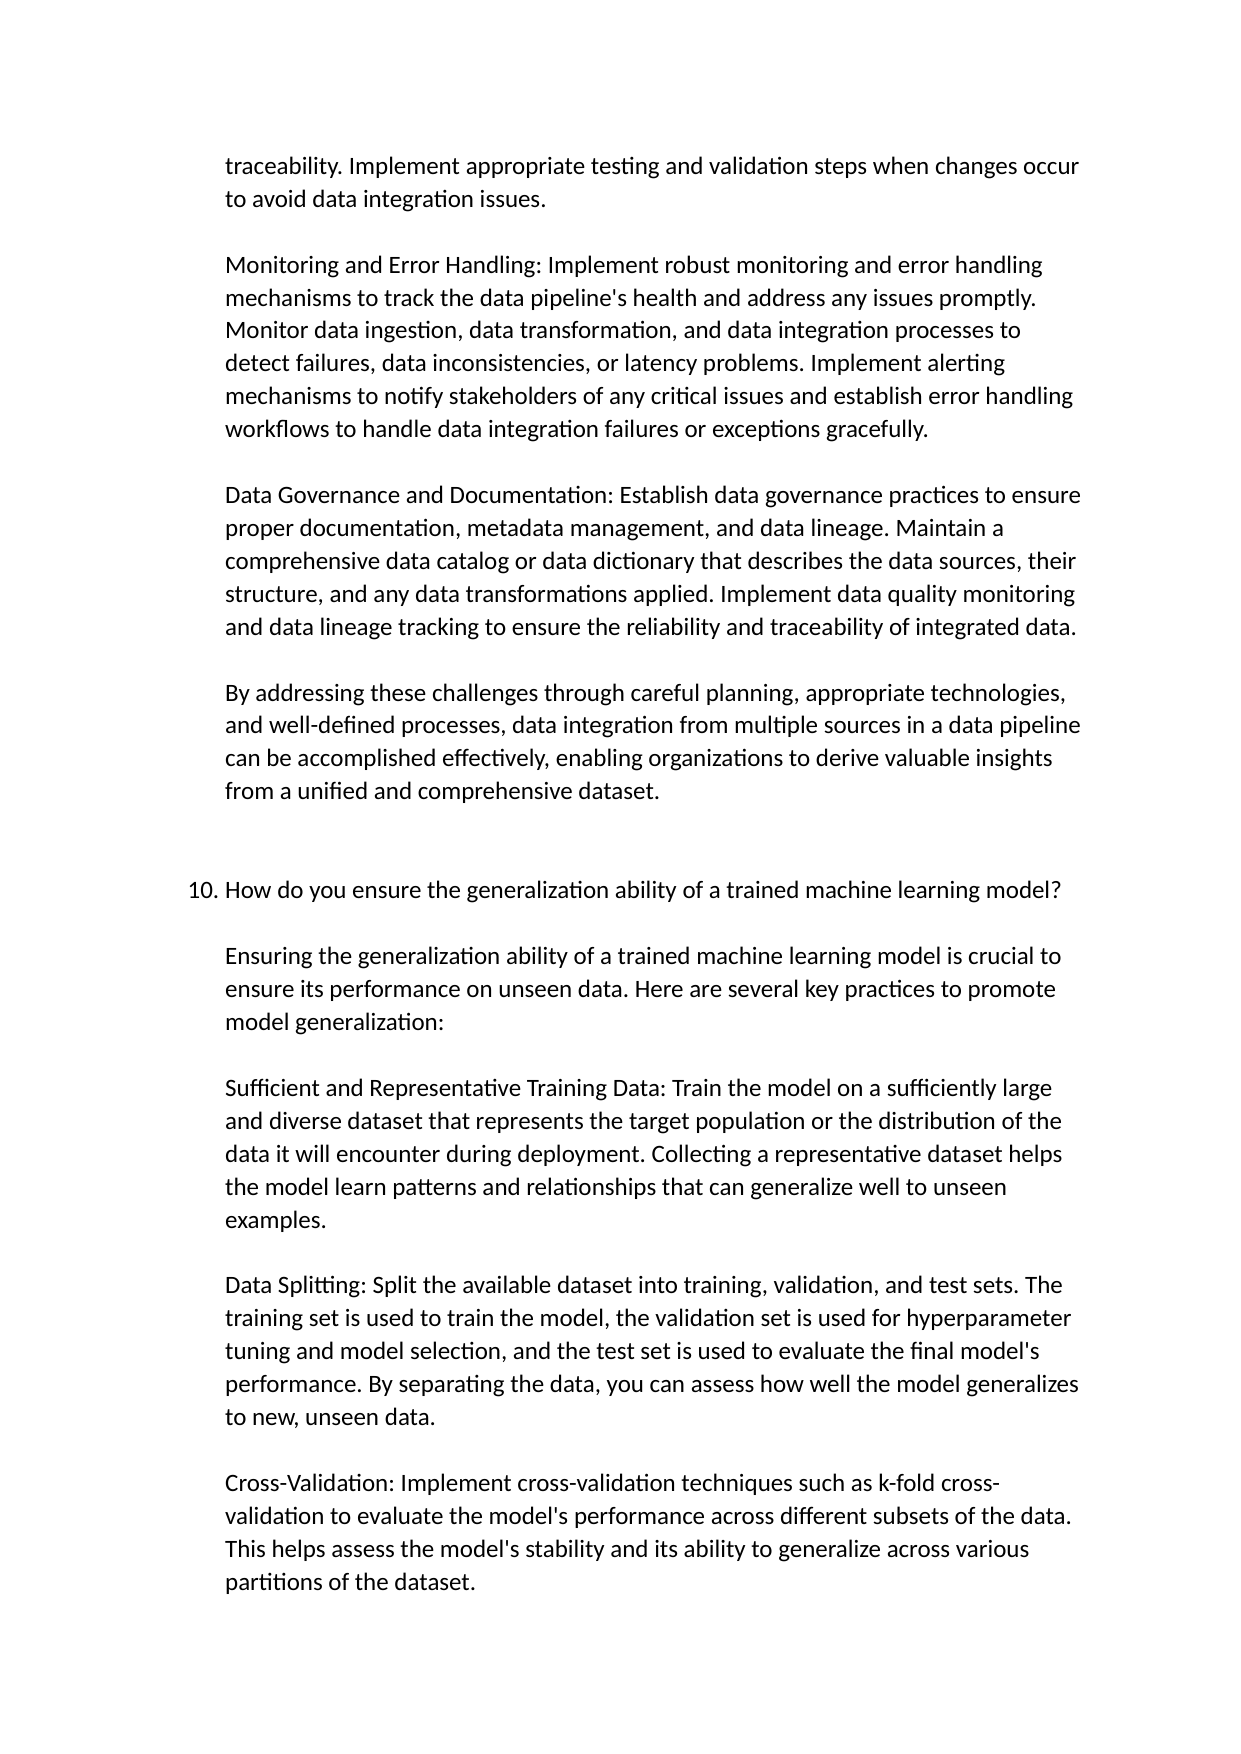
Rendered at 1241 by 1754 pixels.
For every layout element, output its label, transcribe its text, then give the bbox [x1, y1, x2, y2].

list Cross-Validation: Implement cross-validation techniques such as k-fold cross-validation to evaluate the model's performance across different subsets of the data. This helps assess the model's stability and its ability to generalize across various partitions of the dataset. [225, 1467, 1090, 1596]
list Sufficient and Representative Training Data: Train the model on a sufficiently large and diverse dataset that represents the target population or the distribution of the data it will encounter during deployment. Collecting a representative dataset helps the model learn patterns and relationships that can generalize well to unseen examples. [225, 1072, 1090, 1234]
list Data Governance and Documentation: Establish data governance practices to ensure proper documentation, metadata management, and data lineage. Maintain a comprehensive data catalog or data dictionary that describes the data sources, their structure, and any data transformations applied. Implement data quality monitoring and data lineage tracking to ensure the reliability and traceability of integrated data. [225, 479, 1090, 641]
list Monitoring and Error Handling: Implement robust monitoring and error handling mechanisms to track the data pipeline's health and address any issues promptly. Monitor data ingestion, data transformation, and data integration processes to detect failures, data inconsistencies, or latency problems. Implement alerting mechanisms to notify stakeholders of any critical issues and establish error handling workflows to handle data integration failures or exceptions gracefully. [225, 249, 1090, 444]
list Data Splitting: Split the available dataset into training, validation, and test sets. The training set is used to train the model, the validation set is used for hyperparameter tuning and model selection, and the test set is used to evaluate the final model's performance. By separating the data, you can assess how well the model generalizes to new, unseen data. [225, 1269, 1090, 1432]
list How do you ensure the generalization ability of a trained machine learning model? [187, 874, 1090, 905]
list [225, 150, 1090, 213]
list By addressing these challenges through careful planning, appropriate technologies, and well-defined processes, data integration from multiple sources in a data pipeline can be accomplished effectively, enabling organizations to derive valuable insights from a unified and comprehensive dataset. [225, 677, 1090, 806]
list Ensuring the generalization ability of a trained machine learning model is crucial to ensure its performance on unseen data. Here are several key practices to promote model generalization: [225, 940, 1090, 1037]
